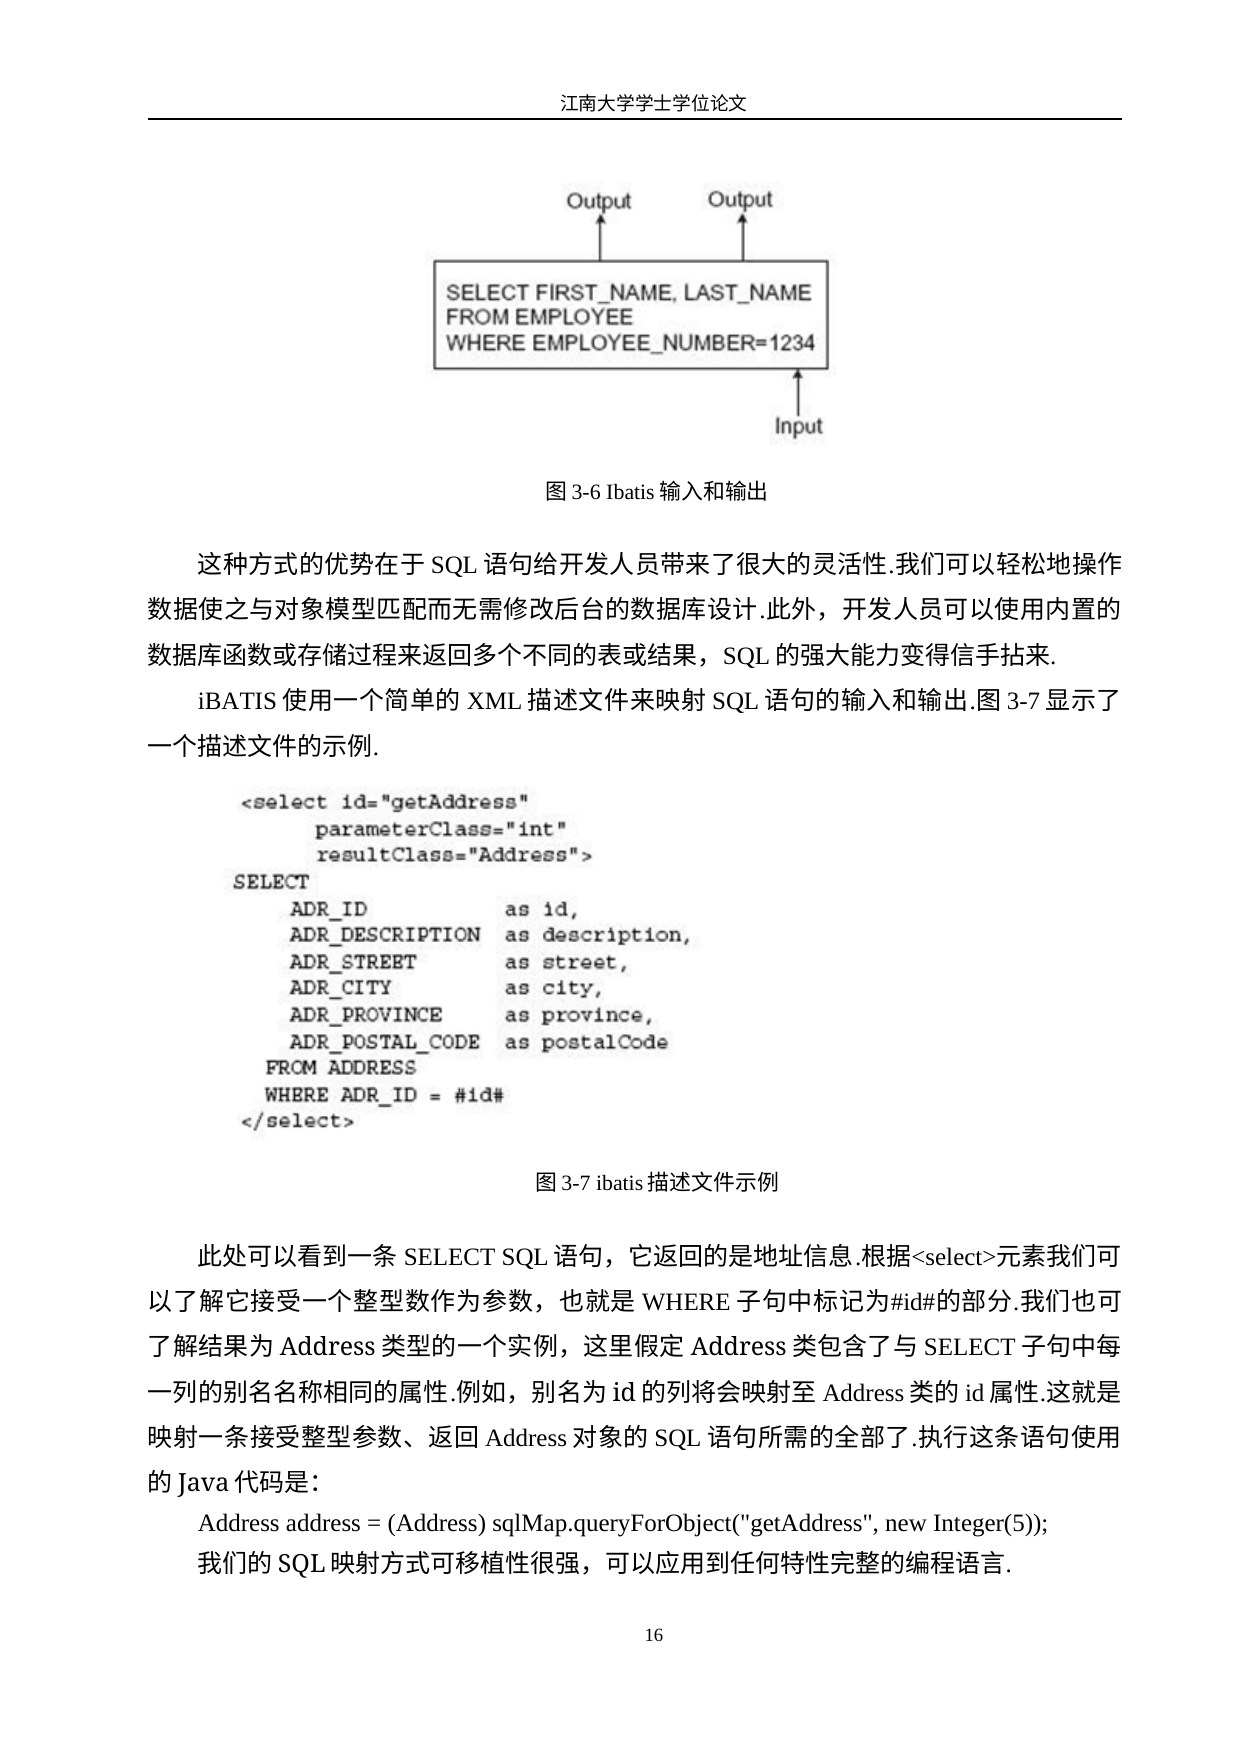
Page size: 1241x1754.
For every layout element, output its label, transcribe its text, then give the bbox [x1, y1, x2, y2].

text 图3-6 Ibatis输入和输出 [148, 474, 1122, 505]
text 我们的SQL映射方式可移植性很强，可以应用到任何特性完整的编程语言. [148, 1544, 1122, 1580]
text 图3-7 ibatis描述文件示例 [148, 1165, 1122, 1197]
text Address address = (Address) sqlMap.queryForObject("getAddress", new Integer(5)); [148, 1508, 1122, 1537]
picture [197, 786, 1098, 1146]
text 此处可以看到一条SELECT SQL语句，它返回的是地址信息.根据<select>元素我们可以了解它接受一个整型数作为参数，也就是WHERE子句中标记为#id#的部分.我们也可了解结果为Address类型的一个实例，这里假定Address类包含了与SELECT子句中每一列的别名名称相同的属性.例如，别名为id的列将会映射至Address类的id属性.这就是映射一条接受整型参数、返回Address对象的SQL语句所需的全部了.执行这条语句使用的Java代码是： [148, 1236, 1122, 1499]
text 这种方式的优势在于SQL语句给开发人员带来了很大的灵活性.我们可以轻松地操作数据使之与对象模型匹配而无需修改后台的数据库设计.此外，开发人员可以使用内置的数据库函数或存储过程来返回多个不同的表或结果，SQL的强大能力变得信手拈来. [148, 545, 1122, 672]
text iBATIS使用一个简单的XML描述文件来映射SQL语句的输入和输出.图3-7显示了一个描述文件的示例. [148, 681, 1122, 762]
picture [410, 147, 837, 454]
